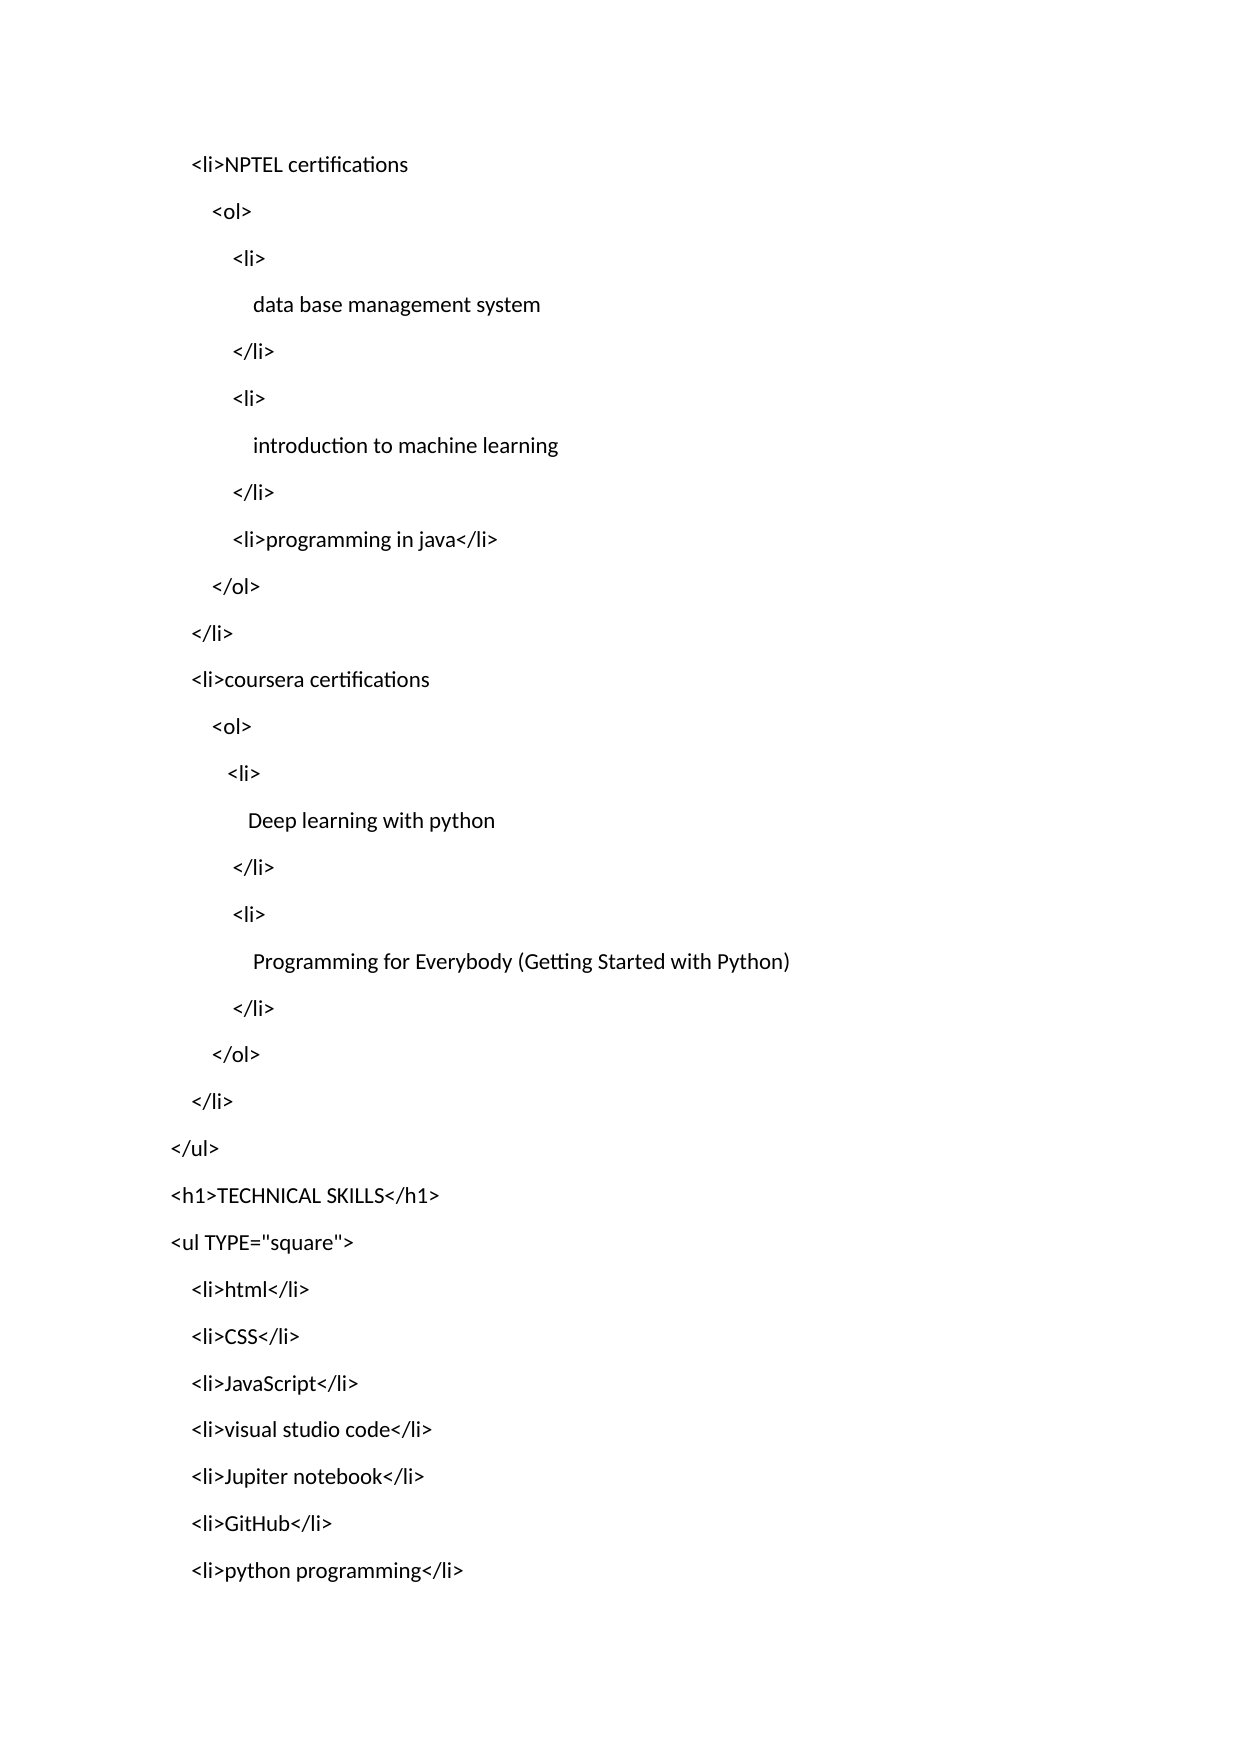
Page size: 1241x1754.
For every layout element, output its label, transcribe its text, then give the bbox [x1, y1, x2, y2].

text <ol> [150, 712, 1090, 741]
text </li> [150, 337, 1090, 366]
text <li>JavaScript</li> [150, 1369, 1090, 1397]
text Programming for Everybody (Getting Started with Python) [150, 947, 1090, 975]
text <li> [150, 900, 1090, 928]
text </ol> [150, 572, 1090, 600]
text </ul> [150, 1134, 1090, 1162]
text <li> [150, 244, 1090, 272]
text data base management system [150, 291, 1090, 319]
text introduction to machine learning [150, 431, 1090, 459]
text </li> [150, 1087, 1090, 1116]
text <h1>TECHNICAL SKILLS</h1> [150, 1181, 1090, 1209]
text <li>NPTEL certifications [150, 150, 1090, 178]
text </li> [150, 619, 1090, 647]
text <li>CSS</li> [150, 1322, 1090, 1350]
text <li>visual studio code</li> [150, 1416, 1090, 1444]
text <li> [150, 384, 1090, 412]
text <li>programming in java</li> [150, 525, 1090, 553]
text </li> [150, 478, 1090, 506]
text <li>Jupiter notebook</li> [150, 1462, 1090, 1491]
text <ol> [150, 197, 1090, 225]
text <li>python programming</li> [150, 1556, 1090, 1584]
text <li>html</li> [150, 1275, 1090, 1303]
text Deep learning with python [150, 806, 1090, 834]
text <li>coursera certifications [150, 666, 1090, 694]
text </ol> [150, 1041, 1090, 1069]
text <li>GitHub</li> [150, 1509, 1090, 1537]
text </li> [150, 994, 1090, 1022]
text </li> [150, 853, 1090, 881]
text <li> [150, 759, 1090, 787]
text <ul TYPE="square"> [150, 1228, 1090, 1256]
